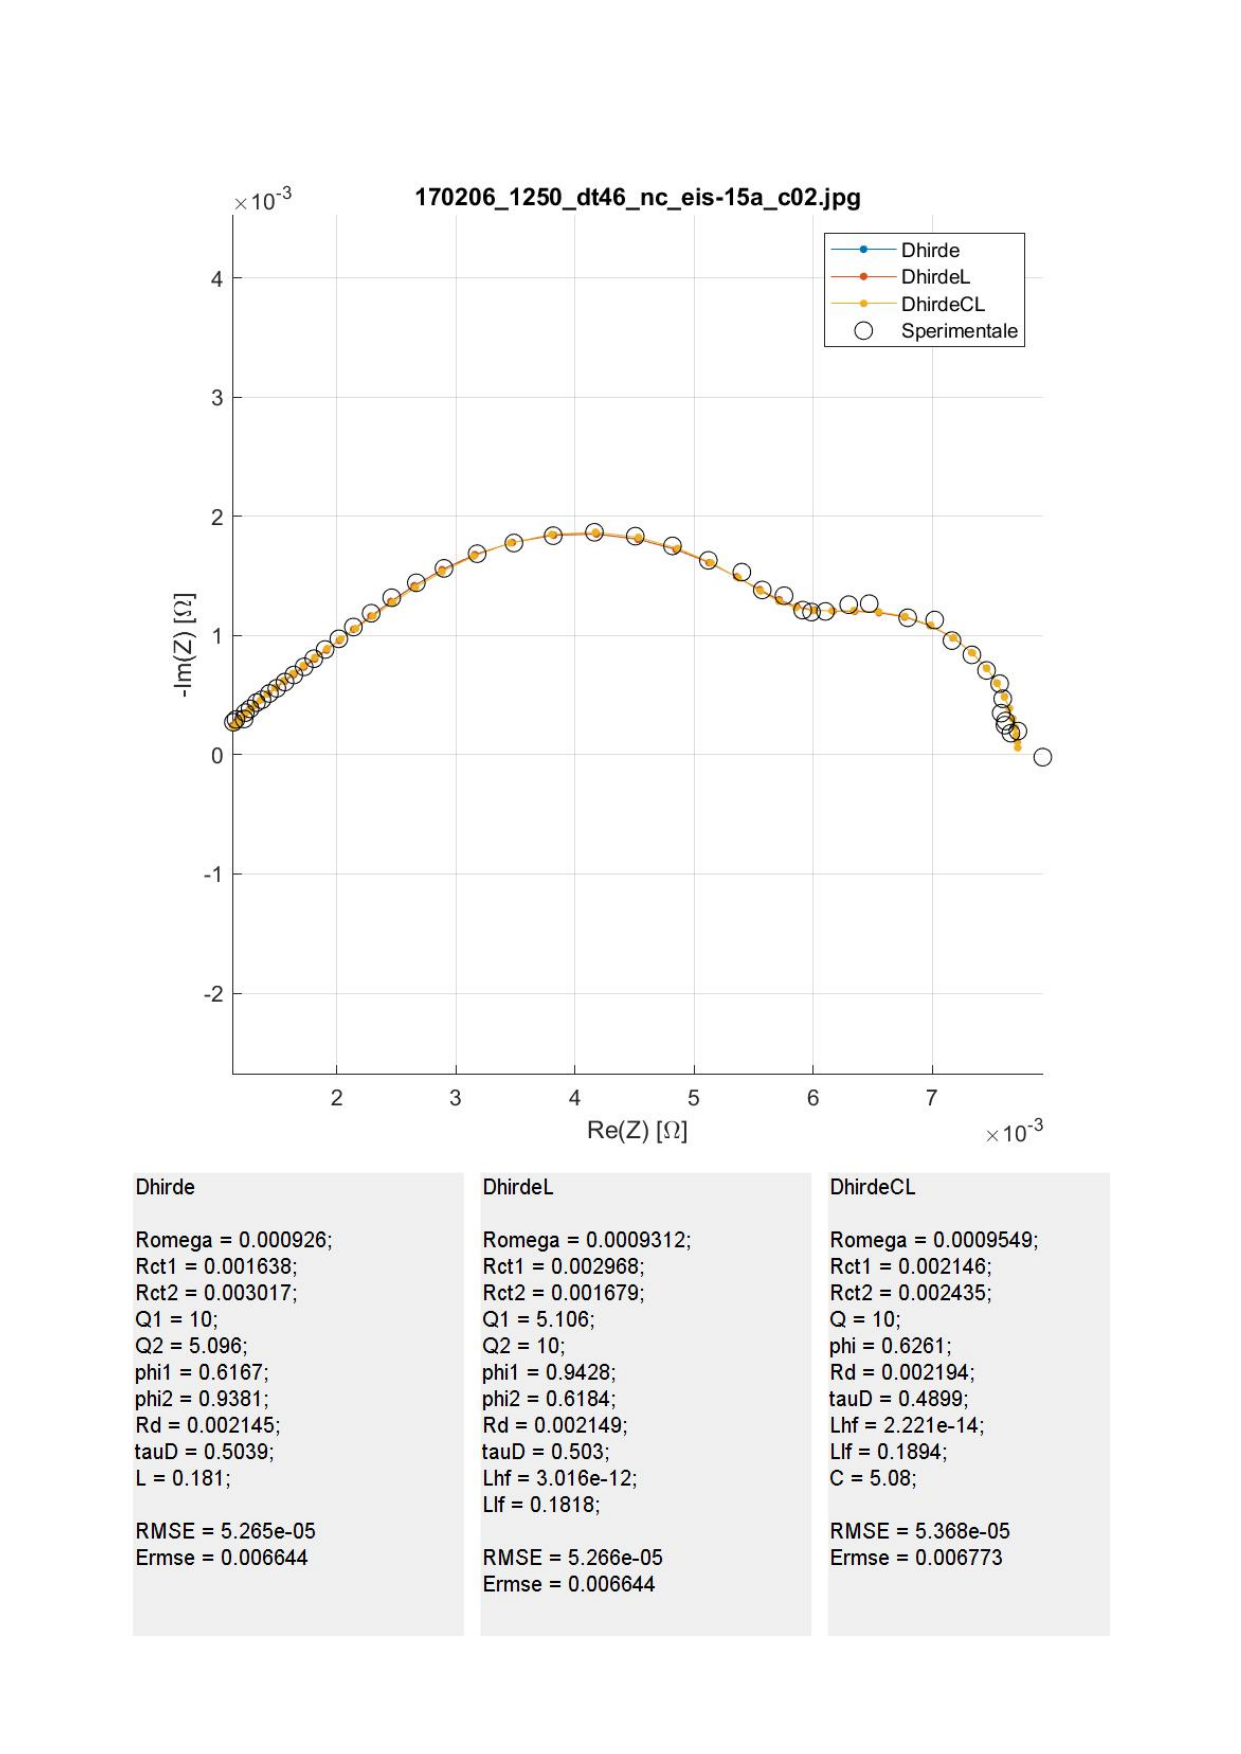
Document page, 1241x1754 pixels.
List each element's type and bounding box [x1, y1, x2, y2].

picture [118, 147, 1111, 1636]
